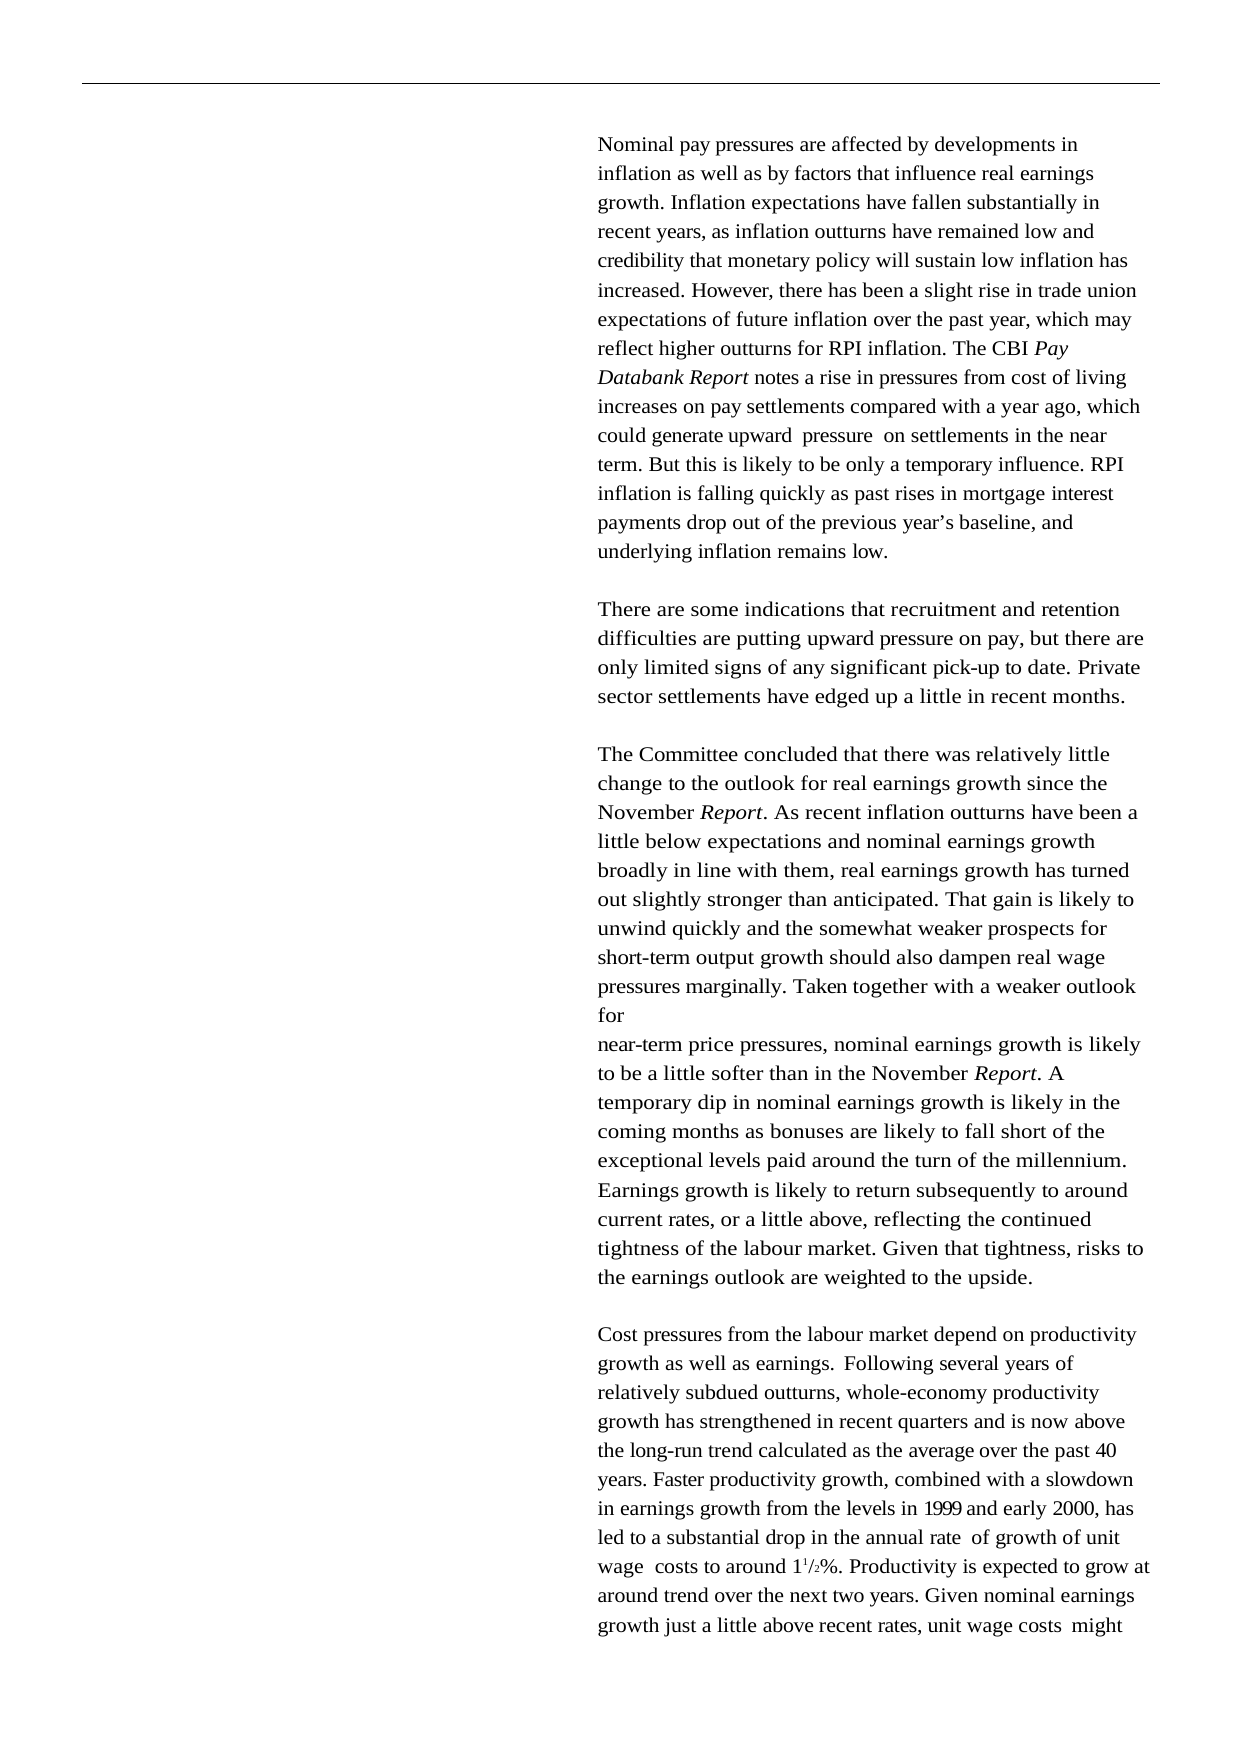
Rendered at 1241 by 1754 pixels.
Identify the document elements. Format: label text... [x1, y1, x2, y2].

text Cost pressures from the labour market depend on productivity growth as well as earnings. Following several years of relatively subdued outturns, whole-economy productivity growth has strengthened in recent quarters and is now above the long-run trend calculated as the average over the past 40 years. Faster productivity growth, combined with a slowdown in earnings growth from the levels in 1999 and early 2000, has led to a substantial drop in the annual rate of growth of unit wage costs to around 11/2%. Productivity is expected to grow at around trend over the next two years. Given nominal earnings growth just a little above recent rates, unit wage costs might [597, 1322, 1152, 1637]
text There are some indications that recruitment and retention difficulties are putting upward pressure on pay, but there are only limited signs of any significant pick-up to date. Private sector settlements have edged up a little in recent months. [597, 596, 1146, 708]
text Nominal pay pressures are affected by developments in inflation as well as by factors that influence real earnings growth. Inflation expectations have fallen substantially in recent years, as inflation outturns have remained low and credibility that monetary policy will sustain low inflation has increased. However, there has been a slight rise in trade union expectations of future inflation over the past year, which may reflect higher outturns for RPI inflation. The CBI Pay Databank Report notes a rise in pressures from cost of living increases on pay settlements compared with a year ago, which could generate upward pressure on settlements in the near term. But this is likely to be only a temporary influence. RPI inflation is falling quickly as past rises in mortgage interest payments drop out of the previous year’s baseline, and underlying inflation remains low. [597, 132, 1149, 563]
text near-term price pressures, nominal earnings growth is likely to be a little softer than in the November Report. A temporary dip in nominal earnings growth is likely in the coming months as bonuses are likely to fall short of the exceptional levels paid around the turn of the millennium. Earnings growth is likely to return subsequently to around current rates, or a little above, reflecting the continued tightness of the labour market. Given that tightness, risks to the earnings outlook are weighted to the upside. [597, 1032, 1156, 1289]
text The Committee concluded that there was relatively little change to the outlook for real earnings growth since the November Report. As recent inflation outturns have been a little below expectations and nominal earnings growth broadly in line with them, real earnings growth has turned out slightly stronger than anticipated. That gain is likely to unwind quickly and the somewhat weaker prospects for short-term output growth should also dampen real wage pressures marginally. Taken together with a weaker outlook for [597, 742, 1156, 1027]
